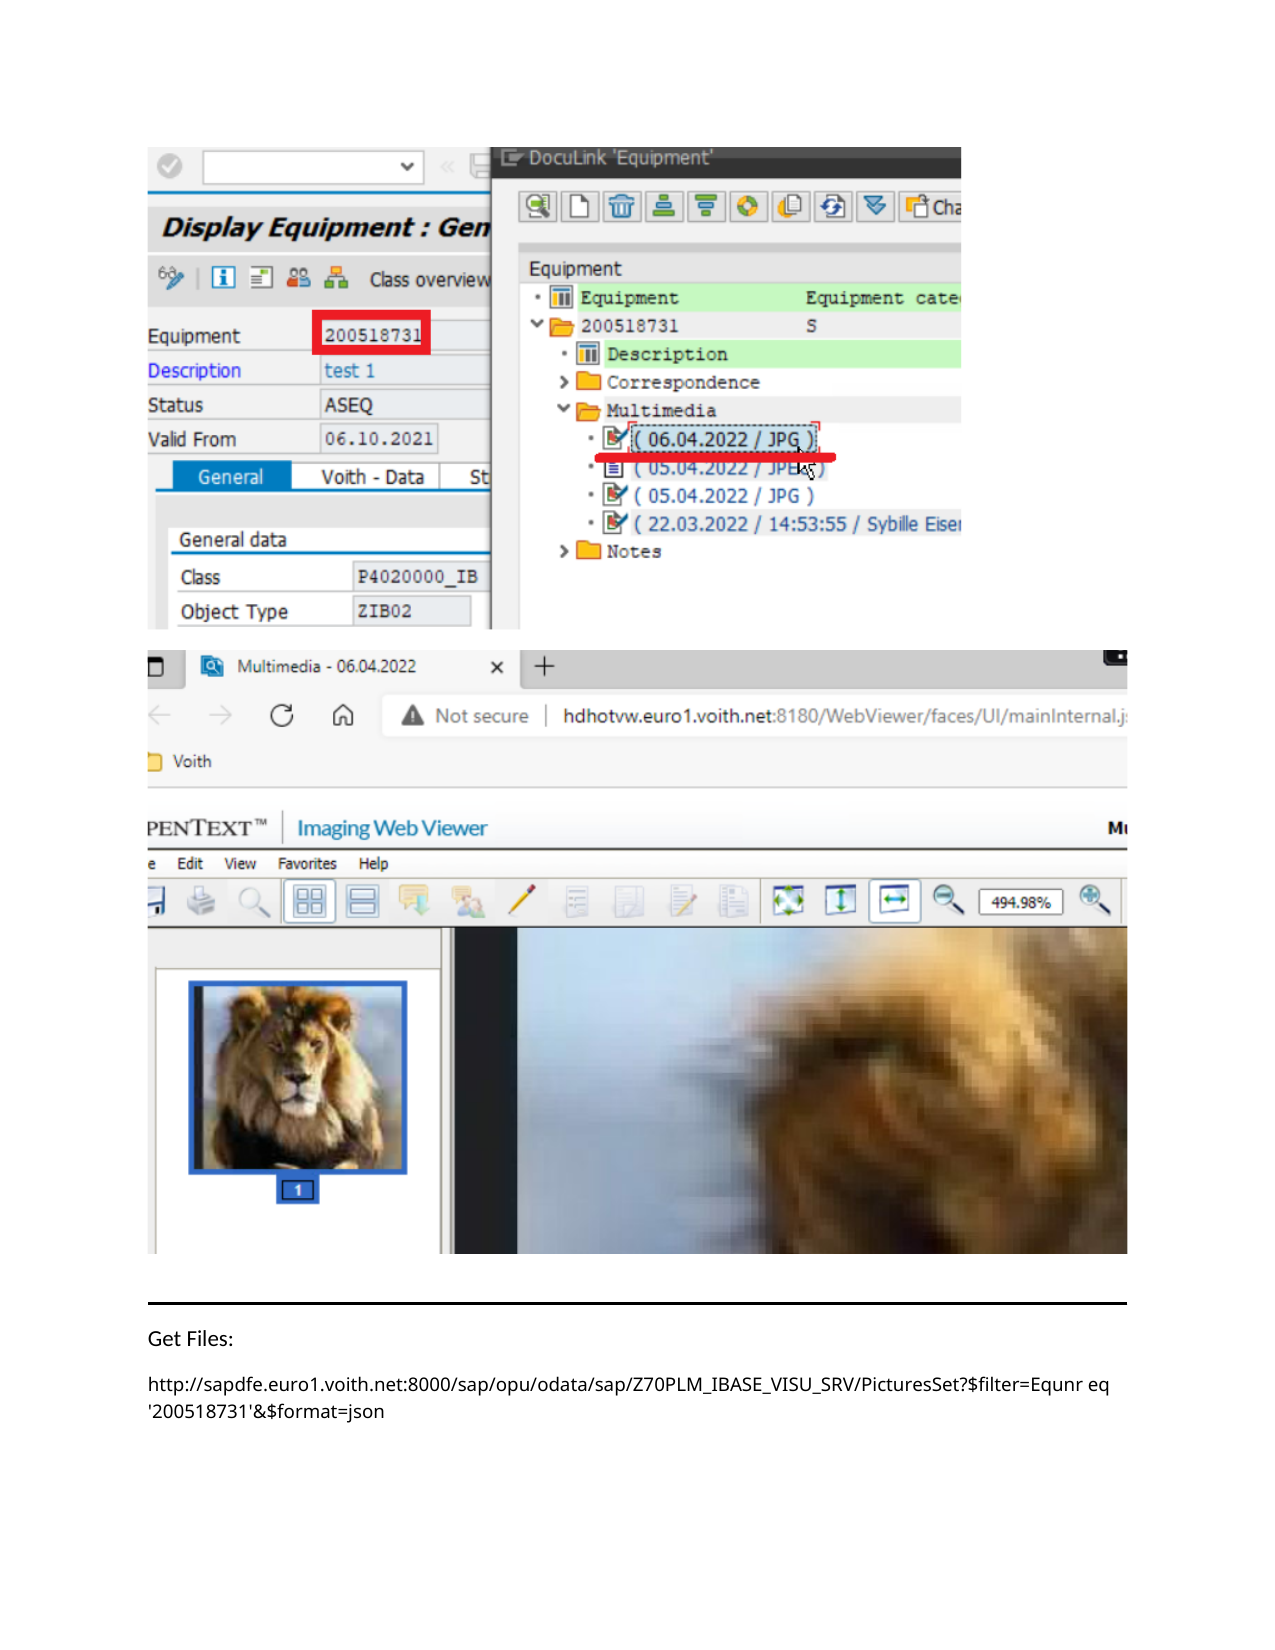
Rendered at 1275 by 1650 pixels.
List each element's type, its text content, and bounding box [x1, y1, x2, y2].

picture [147, 147, 970, 632]
picture [147, 650, 1128, 1254]
text http://sapdfe.euro1.voith.net:8000/sap/opu/odata/sap/Z70PLM_IBASE_VISU_SRV/PicturesSet?$filter=Equnr eq '200518731'&$format=json [148, 1371, 1127, 1424]
text Get Files: [148, 1324, 1127, 1352]
